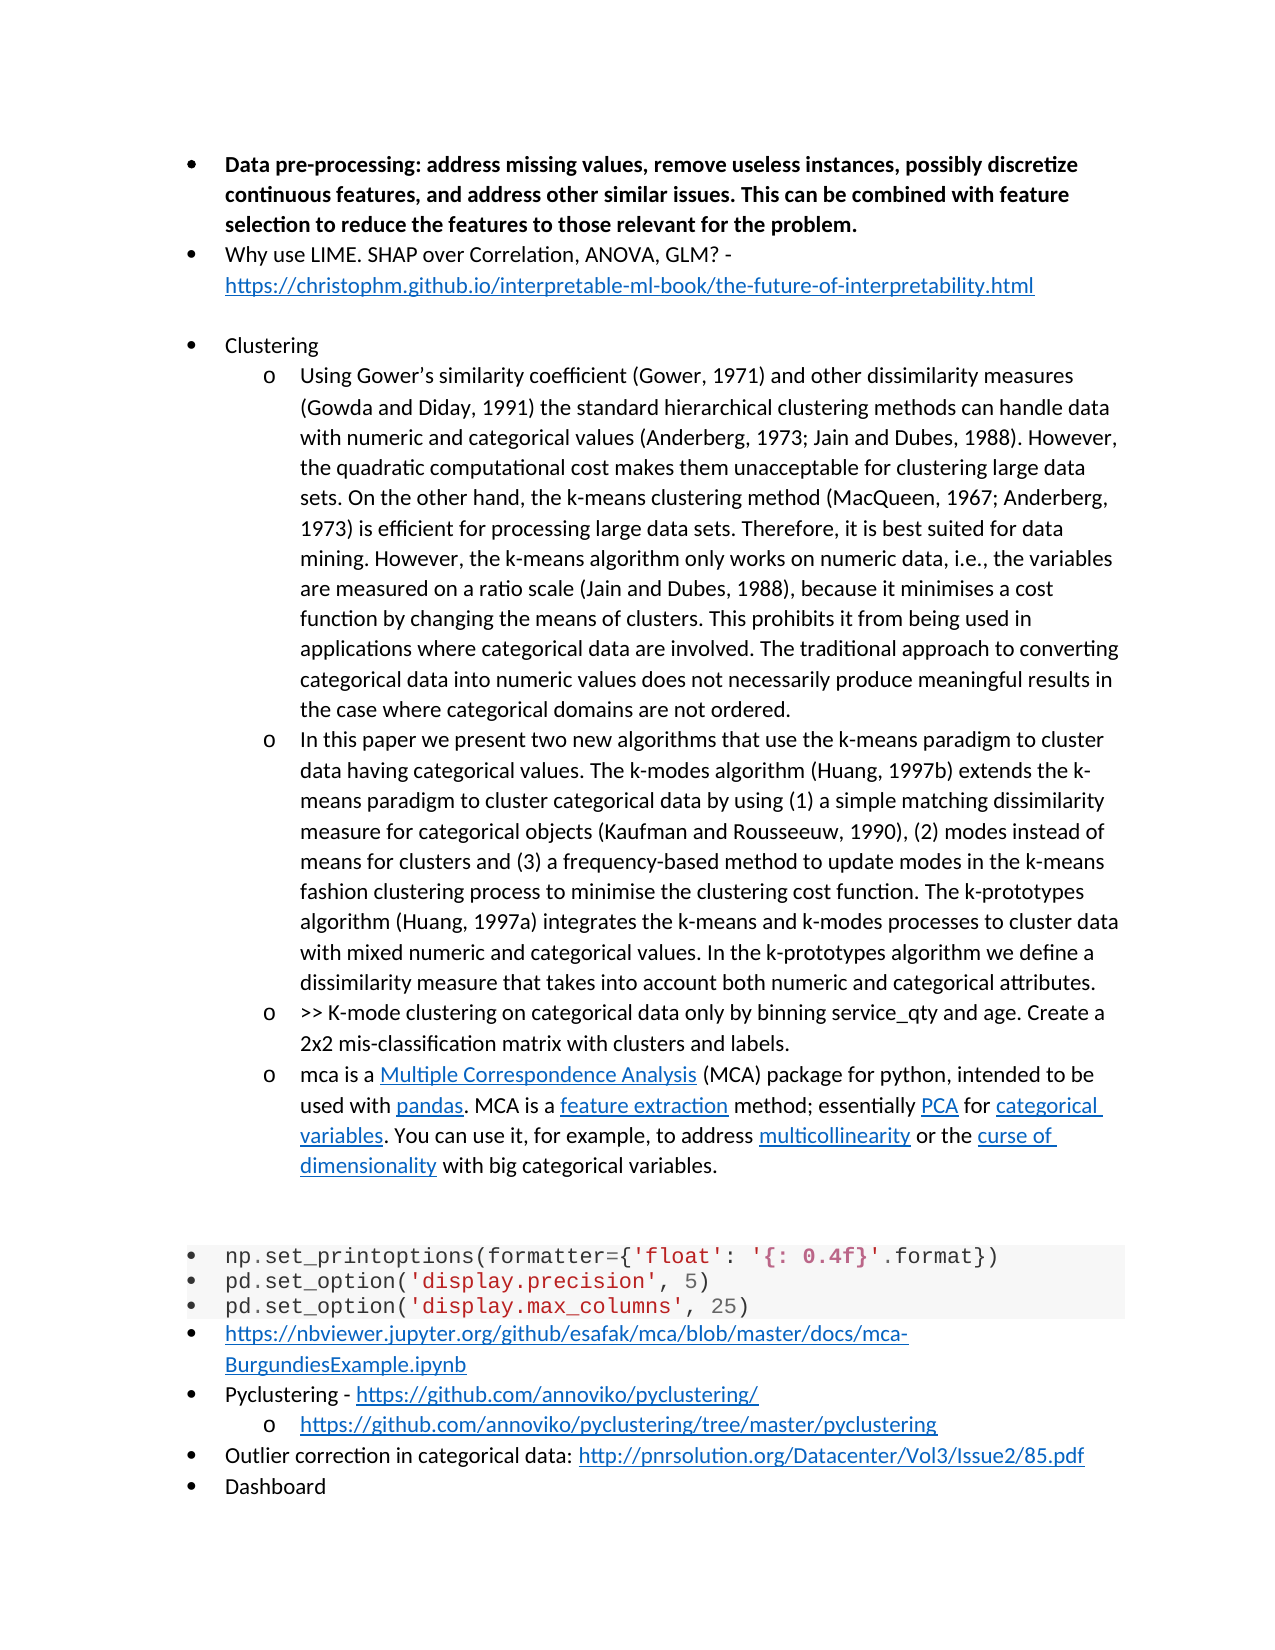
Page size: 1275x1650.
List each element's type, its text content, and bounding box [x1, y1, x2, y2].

list pd.set_option('display.max_columns', 25) [187, 1295, 1125, 1319]
list Why use LIME. SHAP over Correlation, ANOVA, GLM? - https://christophm.github.io/interpretable-ml-book/the-future-of-interpretability.html [187, 241, 1125, 299]
list pd.set_option('display.precision', 5) [187, 1270, 1125, 1295]
list np.set_printoptions(formatter={'float': '{: 0.4f}'.format}) [187, 1245, 1125, 1270]
list Pyclustering - https://github.com/annoviko/pyclustering/ [187, 1380, 1125, 1408]
list https://nbviewer.jupyter.org/github/esafak/mca/blob/master/docs/mca-BurgundiesExample.ipynb [187, 1319, 1125, 1378]
list Dashboard [187, 1472, 1125, 1500]
list Clustering [187, 331, 1125, 359]
list >> K-mode clustering on categorical data only by binning service_qty and age. Create a 2x2 mis-classification matrix with clusters and labels. [262, 998, 1125, 1057]
list mca is a Multiple Correspondence Analysis (MCA) package for python, intended to be used with pandas. MCA is a feature extraction method; essentially PCA for categorical variables. You can use it, for example, to address multicollinearity or the curse of dimensionality with big categorical variables. [262, 1060, 1125, 1179]
list Data pre-processing: address missing values, remove useless instances, possibly discretize continuous features, and address other similar issues. This can be combined with feature selection to reduce the features to those relevant for the problem. [187, 150, 1125, 238]
list Using Gower’s similarity coefficient (Gower, 1971) and other dissimilarity measures (Gowda and Diday, 1991) the standard hierarchical clustering methods can handle data with numeric and categorical values (Anderberg, 1973; Jain and Dubes, 1988). However, the quadratic computational cost makes them unacceptable for clustering large data sets. On the other hand, the k-means clustering method (MacQueen, 1967; Anderberg, 1973) is efficient for processing large data sets. Therefore, it is best suited for data mining. However, the k-means algorithm only works on numeric data, i.e., the variables are measured on a ratio scale (Jain and Dubes, 1988), because it minimises a cost function by changing the means of clusters. This prohibits it from being used in applications where categorical data are involved. The traditional approach to converting categorical data into numeric values does not necessarily produce meaningful results in the case where categorical domains are not ordered. [262, 361, 1125, 723]
list Outlier correction in categorical data: http://pnrsolution.org/Datacenter/Vol3/Issue2/85.pdf [187, 1442, 1125, 1470]
list https://github.com/annoviko/pyclustering/tree/master/pyclustering [262, 1410, 1125, 1439]
list In this paper we present two new algorithms that use the k-means paradigm to cluster data having categorical values. The k-modes algorithm (Huang, 1997b) extends the k-means paradigm to cluster categorical data by using (1) a simple matching dissimilarity measure for categorical objects (Kaufman and Rousseeuw, 1990), (2) modes instead of means for clusters and (3) a frequency-based method to update modes in the k-means fashion clustering process to minimise the clustering cost function. The k-prototypes algorithm (Huang, 1997a) integrates the k-means and k-modes processes to cluster data with mixed numeric and categorical values. In the k-prototypes algorithm we define a dissimilarity measure that takes into account both numeric and categorical attributes. [262, 725, 1125, 996]
